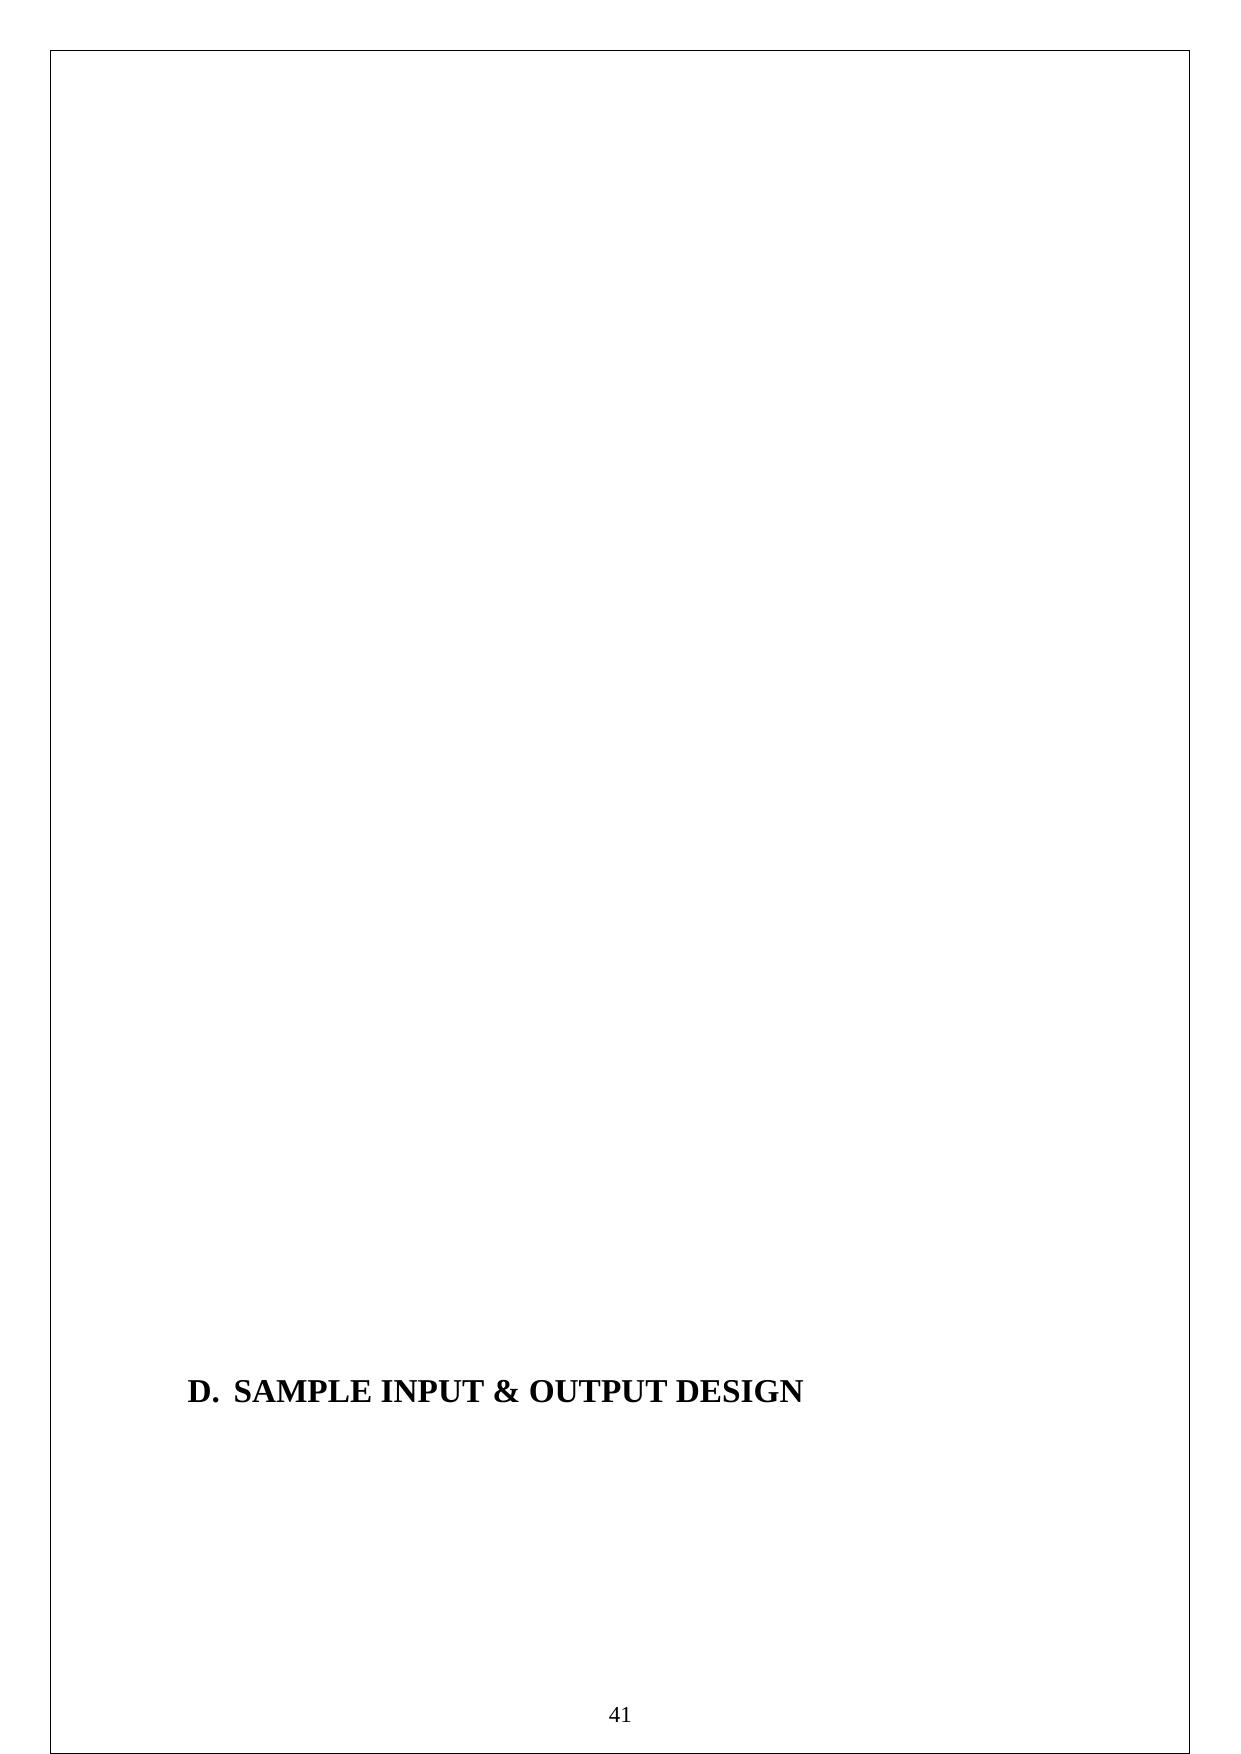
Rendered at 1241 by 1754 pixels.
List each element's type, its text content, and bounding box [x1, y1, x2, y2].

subtitle SAMPLE INPUT & OUTPUT DESIGN [187, 1371, 1090, 1409]
